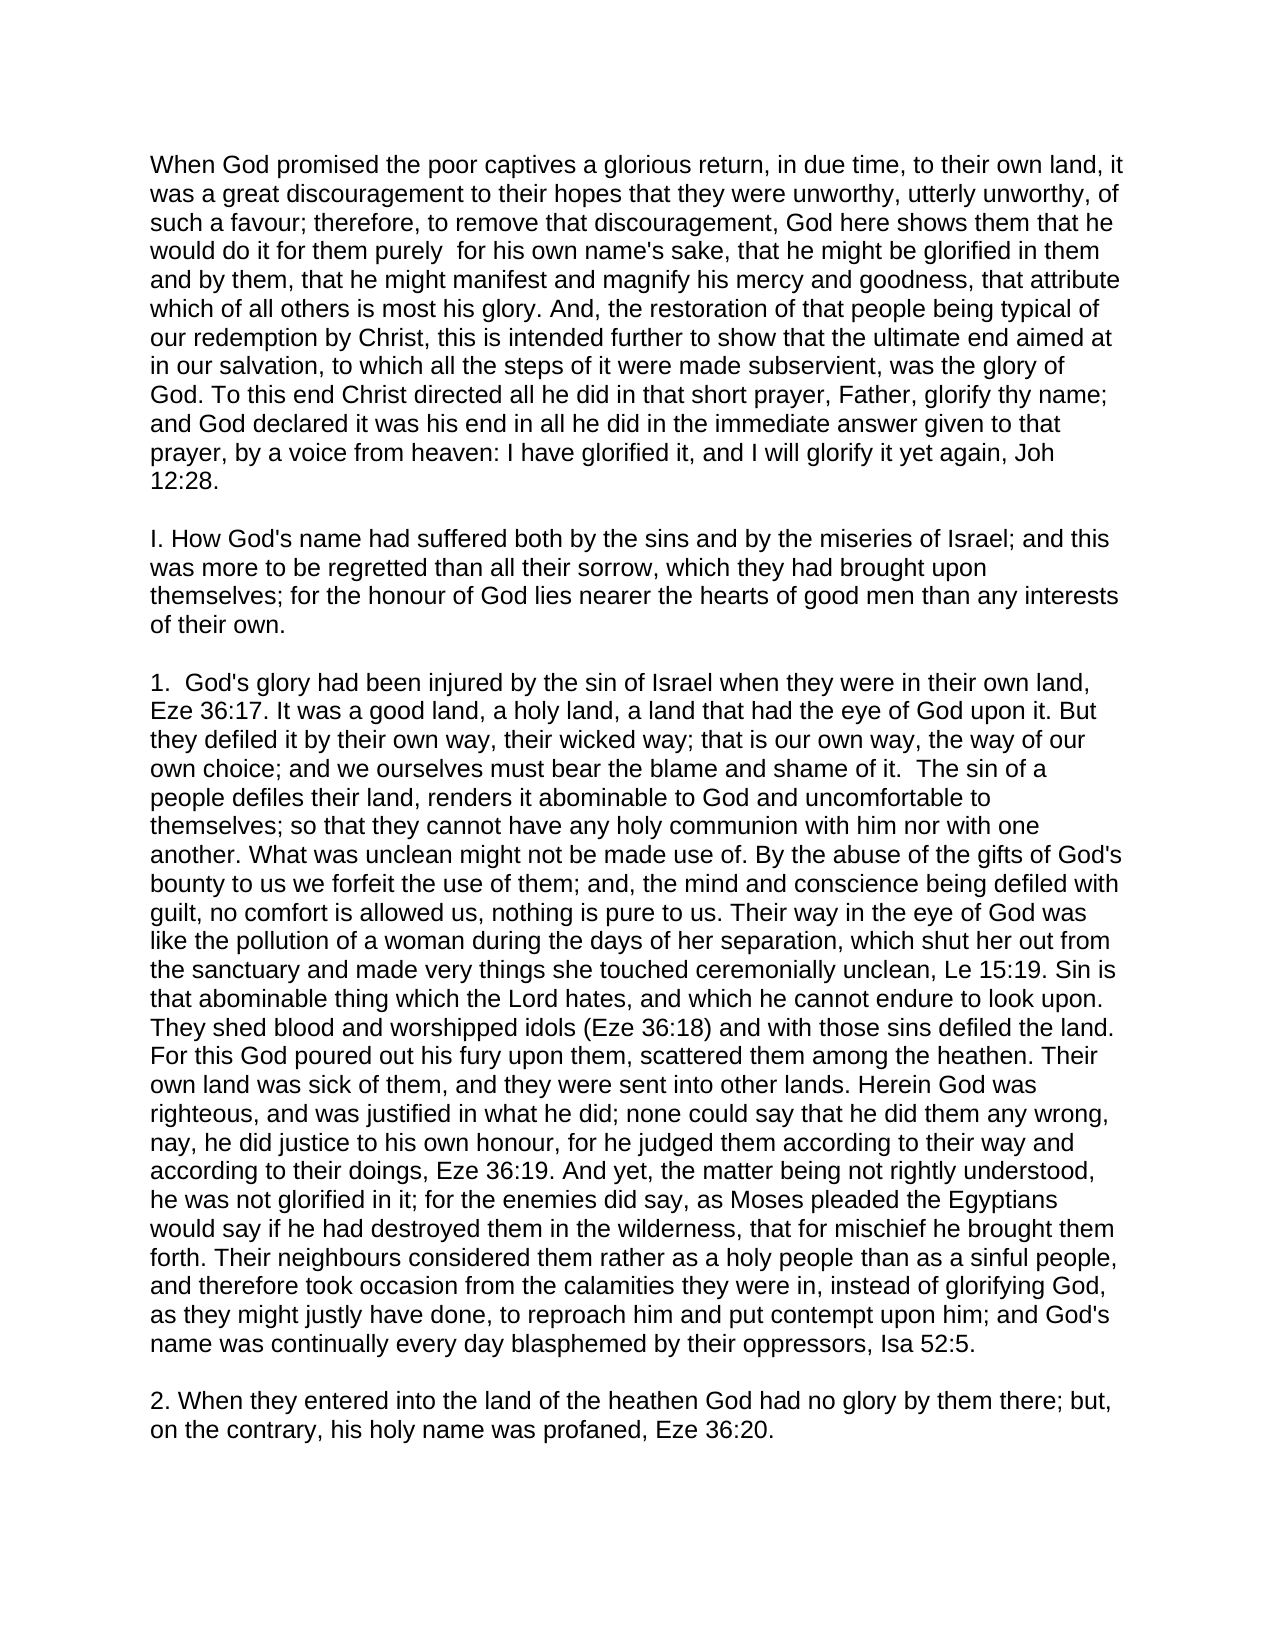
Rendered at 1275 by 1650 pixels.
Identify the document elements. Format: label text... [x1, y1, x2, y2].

text I. How God's name had suffered both by the sins and by the miseries of Israel; and this was more to be regretted than all their sorrow, which they had brought upon themselves; for the honour of God lies nearer the hearts of good men than any interests of their own. [150, 524, 1125, 639]
text 1. God's glory had been injured by the sin of Israel when they were in their own land, Eze 36:17. It was a good land, a holy land, a land that had the eye of God upon it. But they defiled it by their own way, their wicked way; that is our own way, the way of our own choice; and we ourselves must bear the blame and shame of it. The sin of a people defiles their land, renders it abominable to God and uncomfortable to themselves; so that they cannot have any holy communion with him nor with one another. What was unclean might not be made use of. By the abuse of the gifts of God's bounty to us we forfeit the use of them; and, the mind and conscience being defiled with guilt, no comfort is allowed us, nothing is pure to us. Their way in the eye of God was like the pollution of a woman during the days of her separation, which shut her out from the sanctuary and made very things she touched ceremonially unclean, Le 15:19. Sin is that abominable thing which the Lord hates, and which he cannot endure to look upon. They shed blood and worshipped idols (Eze 36:18) and with those sins defiled the land. For this God poured out his fury upon them, scattered them among the heathen. Their own land was sick of them, and they were sent into other lands. Herein God was righteous, and was justified in what he did; none could say that he did them any wrong, nay, he did justice to his own honour, for he judged them according to their way and according to their doings, Eze 36:19. And yet, the matter being not rightly understood, he was not glorified in it; for the enemies did say, as Moses pleaded the Egyptians would say if he had destroyed them in the wilderness, that for mischief he brought them forth. Their neighbours considered them rather as a holy people than as a sinful people, and therefore took occasion from the calamities they were in, instead of glorifying God, as they might justly have done, to reproach him and put contempt upon him; and God's name was continually every day blasphemed by their oppressors, Isa 52:5. [150, 667, 1125, 1357]
text 2. When they entered into the land of the heathen God had no glory by them there; but, on the contrary, his holy name was profaned, Eze 36:20. [150, 1386, 1125, 1444]
text When God promised the poor captives a glorious return, in due time, to their own land, it was a great discouragement to their hopes that they were unworthy, utterly unworthy, of such a favour; therefore, to remove that discouragement, God here shows them that he would do it for them purely for his own name's sake, that he might be glorified in them and by them, that he might manifest and magnify his mercy and goodness, that attribute which of all others is most his glory. And, the restoration of that people being typical of our redemption by Christ, this is intended further to show that the ultimate end aimed at in our salvation, to which all the steps of it were made subservient, was the glory of God. To this end Christ directed all he did in that short prayer, Father, glorify thy name; and God declared it was his end in all he did in the immediate answer given to that prayer, by a voice from heaven: I have glorified it, and I will glorify it yet again, Joh 12:28. [150, 150, 1125, 495]
